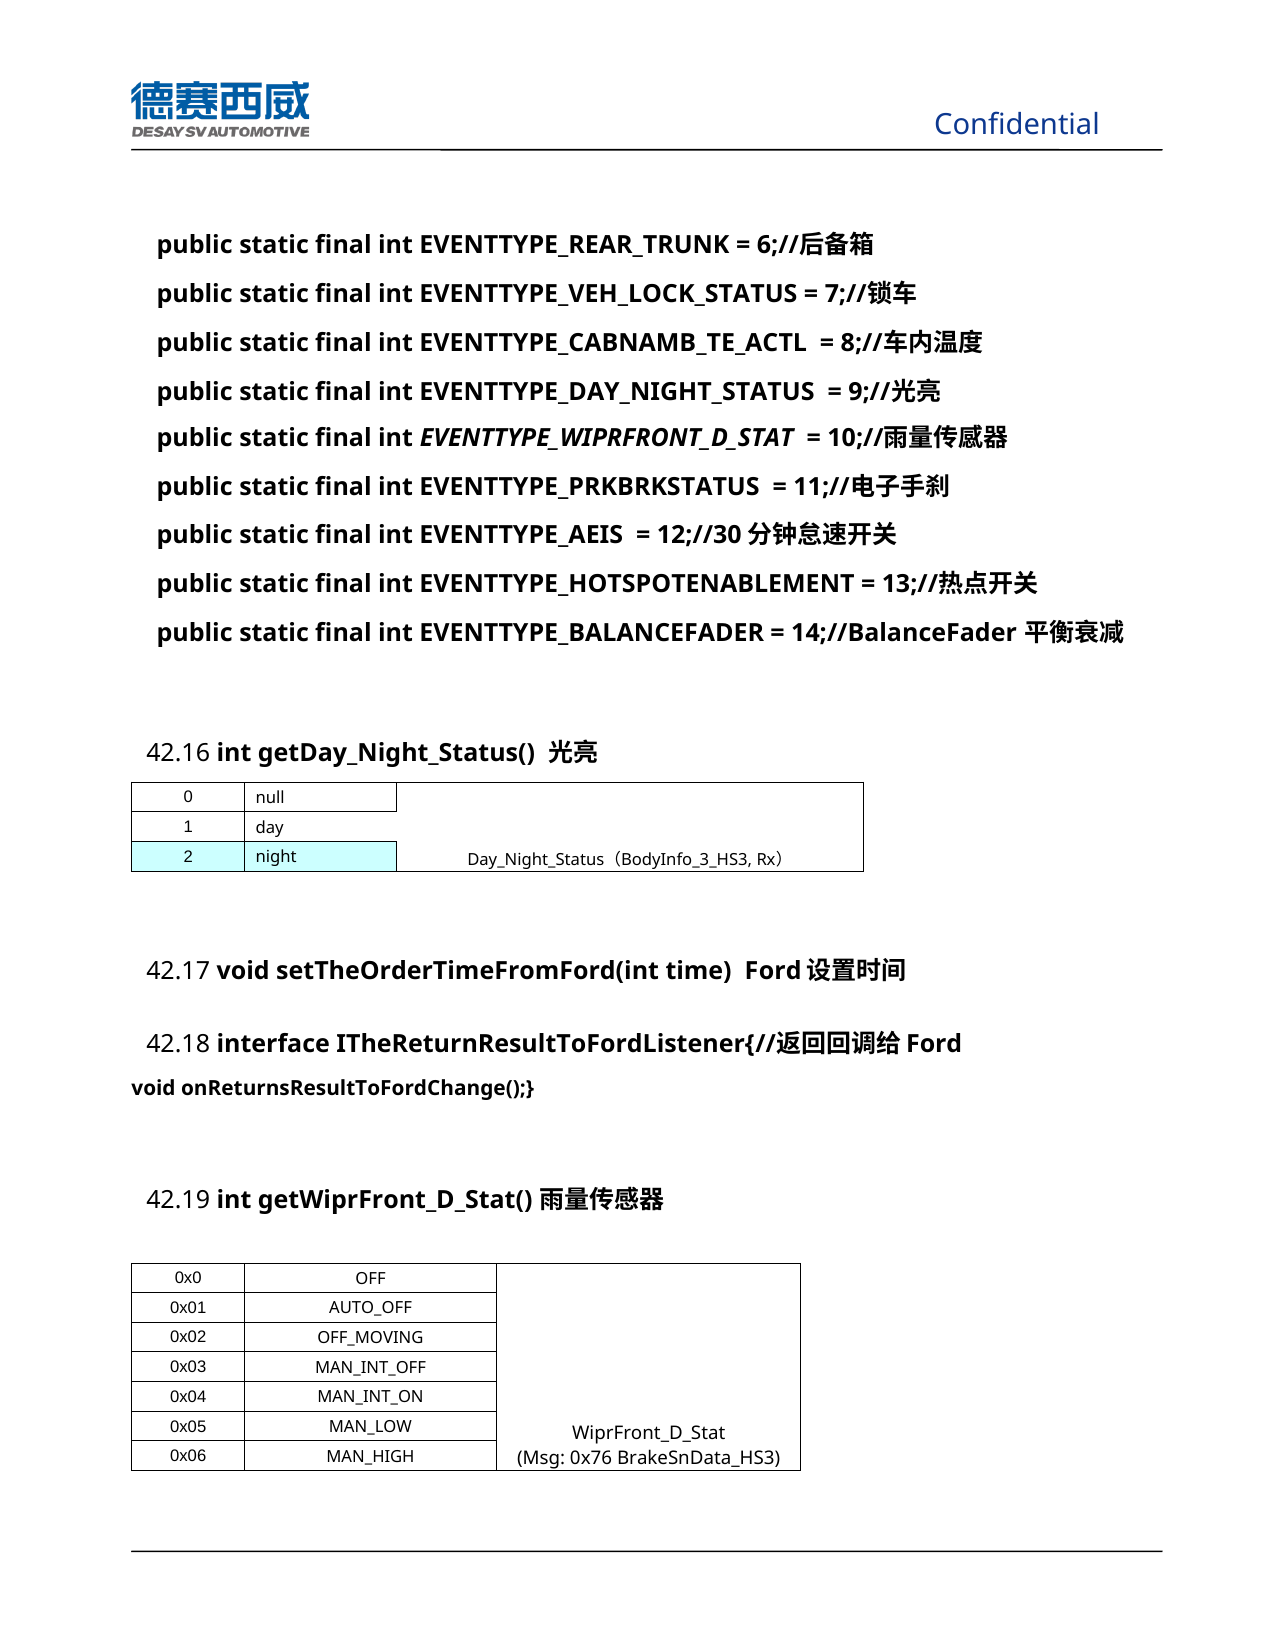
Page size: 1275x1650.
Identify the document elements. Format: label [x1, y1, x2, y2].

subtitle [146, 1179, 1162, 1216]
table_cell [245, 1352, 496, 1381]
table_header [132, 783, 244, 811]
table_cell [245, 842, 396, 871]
picture [131, 81, 310, 137]
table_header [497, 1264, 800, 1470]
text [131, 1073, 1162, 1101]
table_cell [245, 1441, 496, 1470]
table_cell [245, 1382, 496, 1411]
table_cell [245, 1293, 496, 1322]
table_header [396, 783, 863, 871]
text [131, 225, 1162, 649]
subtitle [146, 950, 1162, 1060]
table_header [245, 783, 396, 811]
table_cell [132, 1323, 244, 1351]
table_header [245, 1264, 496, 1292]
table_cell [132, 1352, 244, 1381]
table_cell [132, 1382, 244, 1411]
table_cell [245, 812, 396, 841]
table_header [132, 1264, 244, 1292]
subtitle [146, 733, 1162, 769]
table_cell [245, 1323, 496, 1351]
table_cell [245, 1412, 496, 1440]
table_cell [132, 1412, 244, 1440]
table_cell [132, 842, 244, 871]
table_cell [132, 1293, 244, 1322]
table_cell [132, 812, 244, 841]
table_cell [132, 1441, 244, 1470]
